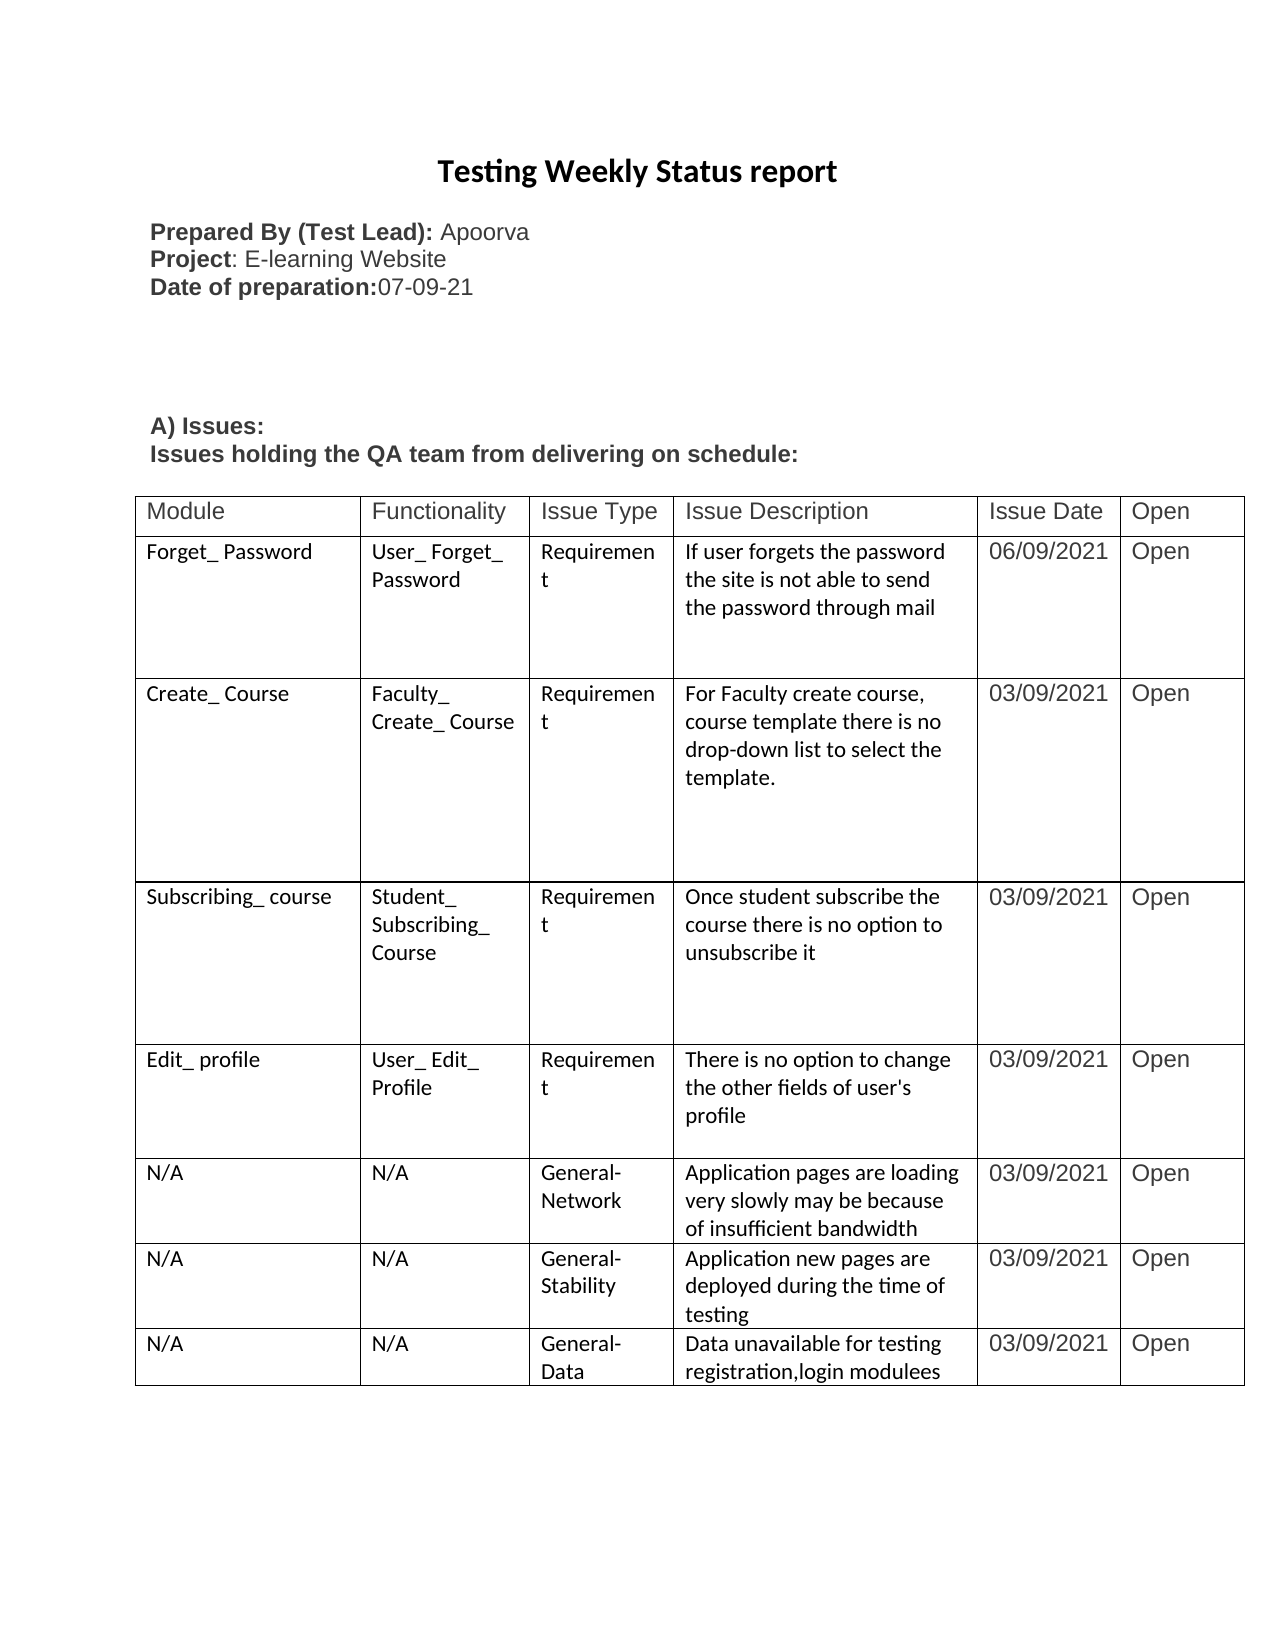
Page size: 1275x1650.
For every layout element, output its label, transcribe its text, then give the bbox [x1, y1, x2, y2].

table_cell 03/09/2021 [978, 1329, 1120, 1385]
table_cell Application new pages are deployed during the time of testing [674, 1244, 977, 1328]
table_cell Forget_ Password [136, 537, 360, 678]
table_cell There is no option to change the other fields of user's profile [674, 1045, 977, 1157]
table_cell Open [1121, 1244, 1244, 1328]
table_cell Student_ Subscribing_ Course [361, 883, 529, 1044]
table_header Issue Type [530, 497, 673, 536]
table_cell Requirement [530, 883, 673, 1044]
table_cell Create_ Course [136, 679, 360, 881]
table_cell Edit_ profile [136, 1045, 360, 1157]
table_header Issue Date [978, 497, 1120, 536]
table_cell General-Network [530, 1159, 673, 1243]
table_cell N/A [136, 1159, 360, 1243]
table_cell Requirement [530, 679, 673, 881]
text Testing Weekly Status report [150, 150, 1125, 191]
table_cell Open [1121, 1045, 1244, 1157]
table_cell 03/09/2021 [978, 1045, 1120, 1157]
table_cell General-Data [530, 1329, 673, 1385]
table_cell 03/09/2021 [978, 679, 1120, 881]
table_cell N/A [136, 1329, 360, 1385]
table_cell User_ Forget_ Password [361, 537, 529, 678]
text A) Issues: Issues holding the QA team from delivering on schedule: [150, 412, 1125, 496]
table_cell 06/09/2021 [978, 537, 1120, 678]
table_cell 03/09/2021 [978, 1159, 1120, 1243]
table_cell N/A [136, 1244, 360, 1328]
table_cell Faculty_ Create_ Course [361, 679, 529, 881]
table_cell N/A [361, 1244, 529, 1328]
table_cell Open [1121, 537, 1244, 678]
table_cell Application pages are loading very slowly may be because of insufficient bandwidth [674, 1159, 977, 1243]
table_cell Requirement [530, 1045, 673, 1157]
table_cell Subscribing_ course [136, 883, 360, 1044]
table_header Functionality [361, 497, 529, 536]
table_header Module [136, 497, 360, 536]
table_cell Data unavailable for testing registration,login modulees [674, 1329, 977, 1385]
table_header Issue Description [674, 497, 977, 536]
table_cell Open [1121, 883, 1244, 1044]
table_cell Once student subscribe the course there is no option to unsubscribe it [674, 883, 977, 1044]
table_cell Open [1121, 679, 1244, 881]
table_cell If user forgets the password the site is not able to send the password through mail [674, 537, 977, 678]
table_cell For Faculty create course, course template there is no drop-down list to select the template. [674, 679, 977, 881]
table_cell General-Stability [530, 1244, 673, 1328]
table_cell N/A [361, 1159, 529, 1243]
table_header Open [1121, 497, 1244, 536]
table_cell N/A [361, 1329, 529, 1385]
table_cell User_ Edit_ Profile [361, 1045, 529, 1157]
table_cell Open [1121, 1159, 1244, 1243]
table_cell 03/09/2021 [978, 883, 1120, 1044]
table_cell Requirement [530, 537, 673, 678]
text Prepared By (Test Lead): Apoorva Project: E-learning Website Date of preparation:07-09-21 [150, 218, 1125, 329]
table_cell 03/09/2021 [978, 1244, 1120, 1328]
table_cell Open [1121, 1329, 1244, 1385]
